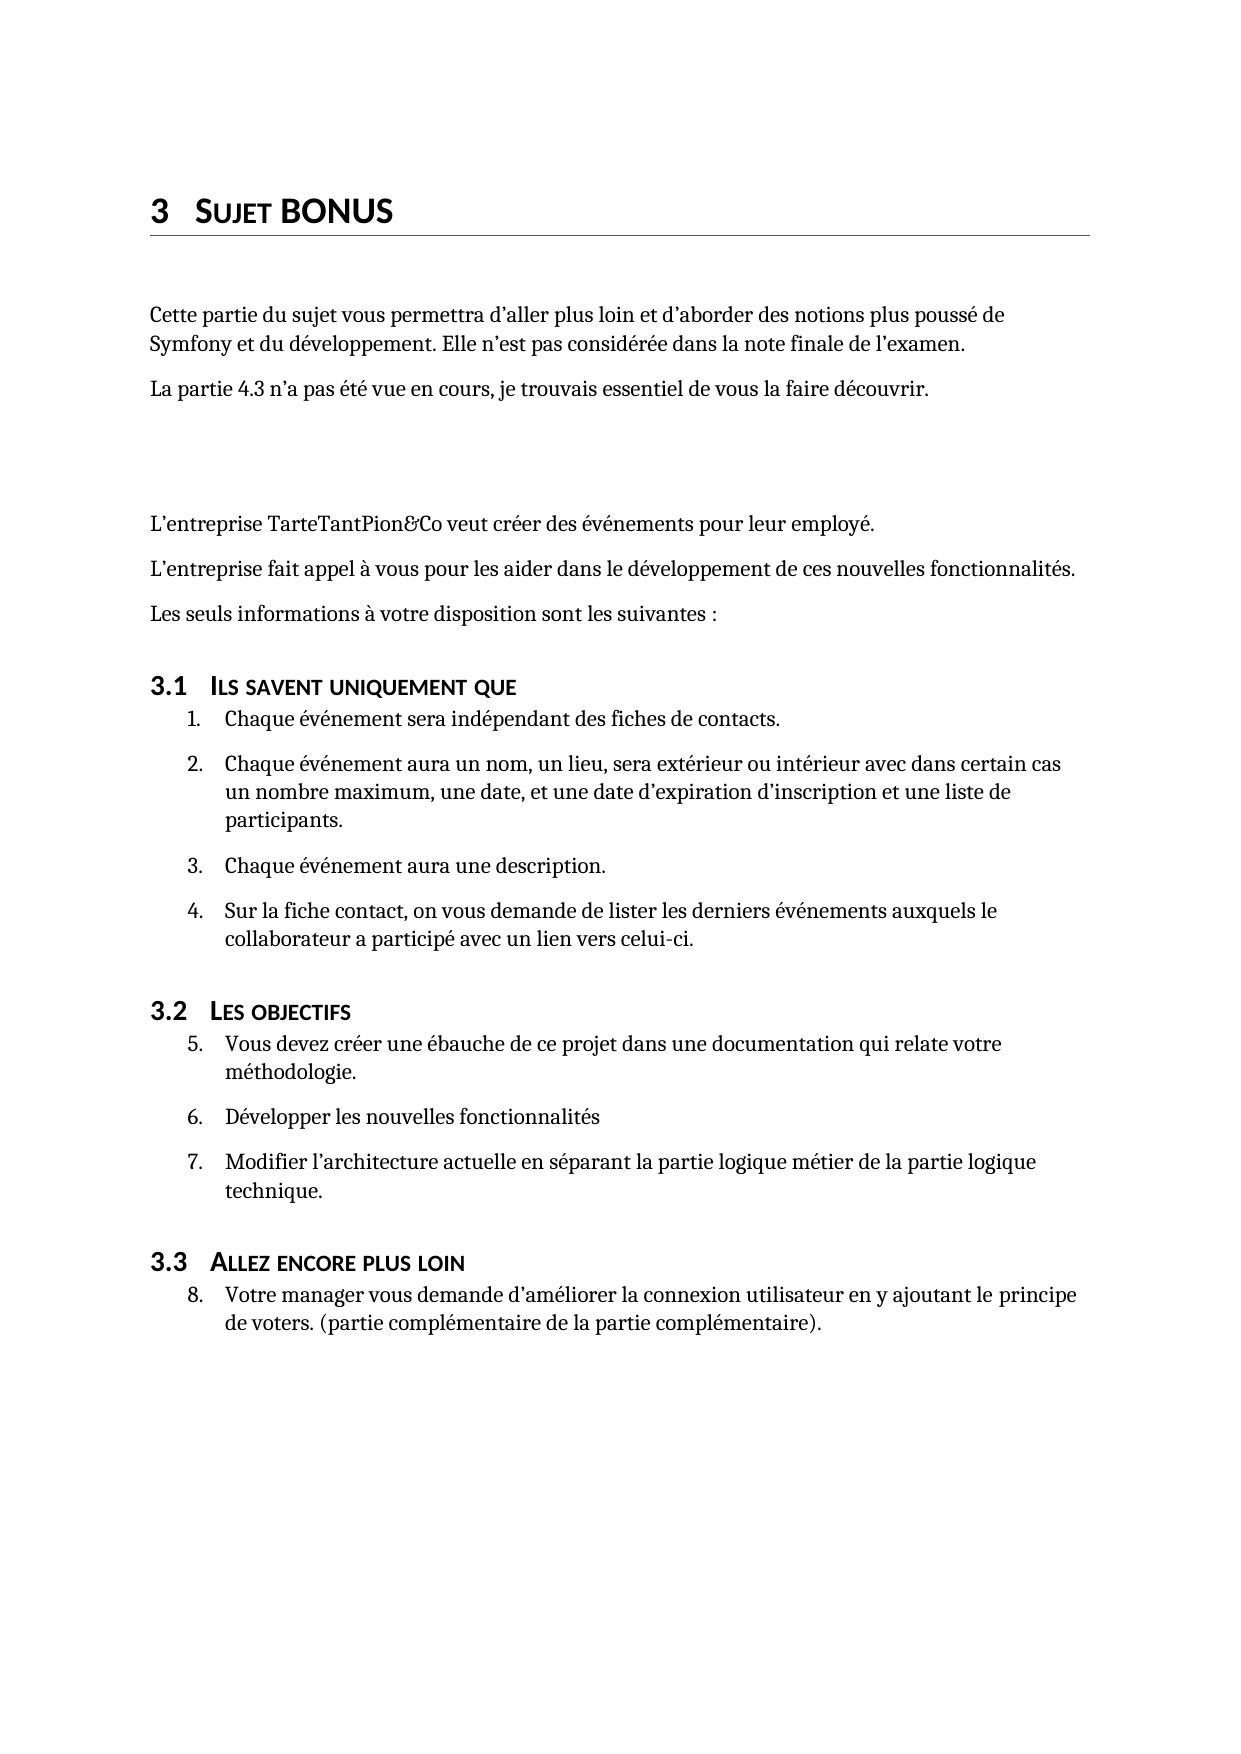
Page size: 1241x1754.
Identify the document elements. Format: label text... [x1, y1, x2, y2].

text Cette partie du sujet vous permettra d’aller plus loin et d’aborder des notions plus poussé de Symfony et du développement. Elle n’est pas considérée dans la note finale de l’examen. [150, 302, 1090, 357]
text L’entreprise TarteTantPion&Co veut créer des événements pour leur employé. [150, 511, 1090, 537]
list Sur la fiche contact, on vous demande de lister les derniers événements auxquels le collaborateur a participé avec un lien vers celui-ci. [187, 897, 1090, 952]
list Chaque événement sera indépendant des fiches de contacts. [187, 705, 1090, 732]
subtitle Les objectifs [150, 992, 1090, 1027]
text L’entreprise fait appel à vous pour les aider dans le développement de ces nouvelles fonctionnalités. [150, 556, 1090, 582]
list Votre manager vous demande d’améliorer la connexion utilisateur en y ajoutant le principe de voters. (partie complémentaire de la partie complémentaire). [187, 1282, 1090, 1337]
subtitle Allez encore plus loin [150, 1243, 1090, 1279]
list Vous devez créer une ébauche de ce projet dans une documentation qui relate votre méthodologie. [187, 1030, 1090, 1085]
text La partie 4.3 n’a pas été vue en cours, je trouvais essentiel de vous la faire découvrir. [150, 375, 1090, 402]
subtitle Ils savent uniquement que [150, 667, 1090, 702]
list Modifier l’architecture actuelle en séparant la partie logique métier de la partie logique technique. [187, 1149, 1090, 1204]
text Les seuls informations à votre disposition sont les suivantes : [150, 601, 1090, 627]
list Chaque événement aura un nom, un lieu, sera extérieur ou intérieur avec dans certain cas un nombre maximum, une date, et une date d’expiration d’inscription et une liste de participants. [187, 750, 1090, 834]
list Chaque événement aura une description. [187, 852, 1090, 879]
subtitle Sujet BONUS [150, 187, 1090, 235]
list Développer les nouvelles fonctionnalités [187, 1104, 1090, 1130]
